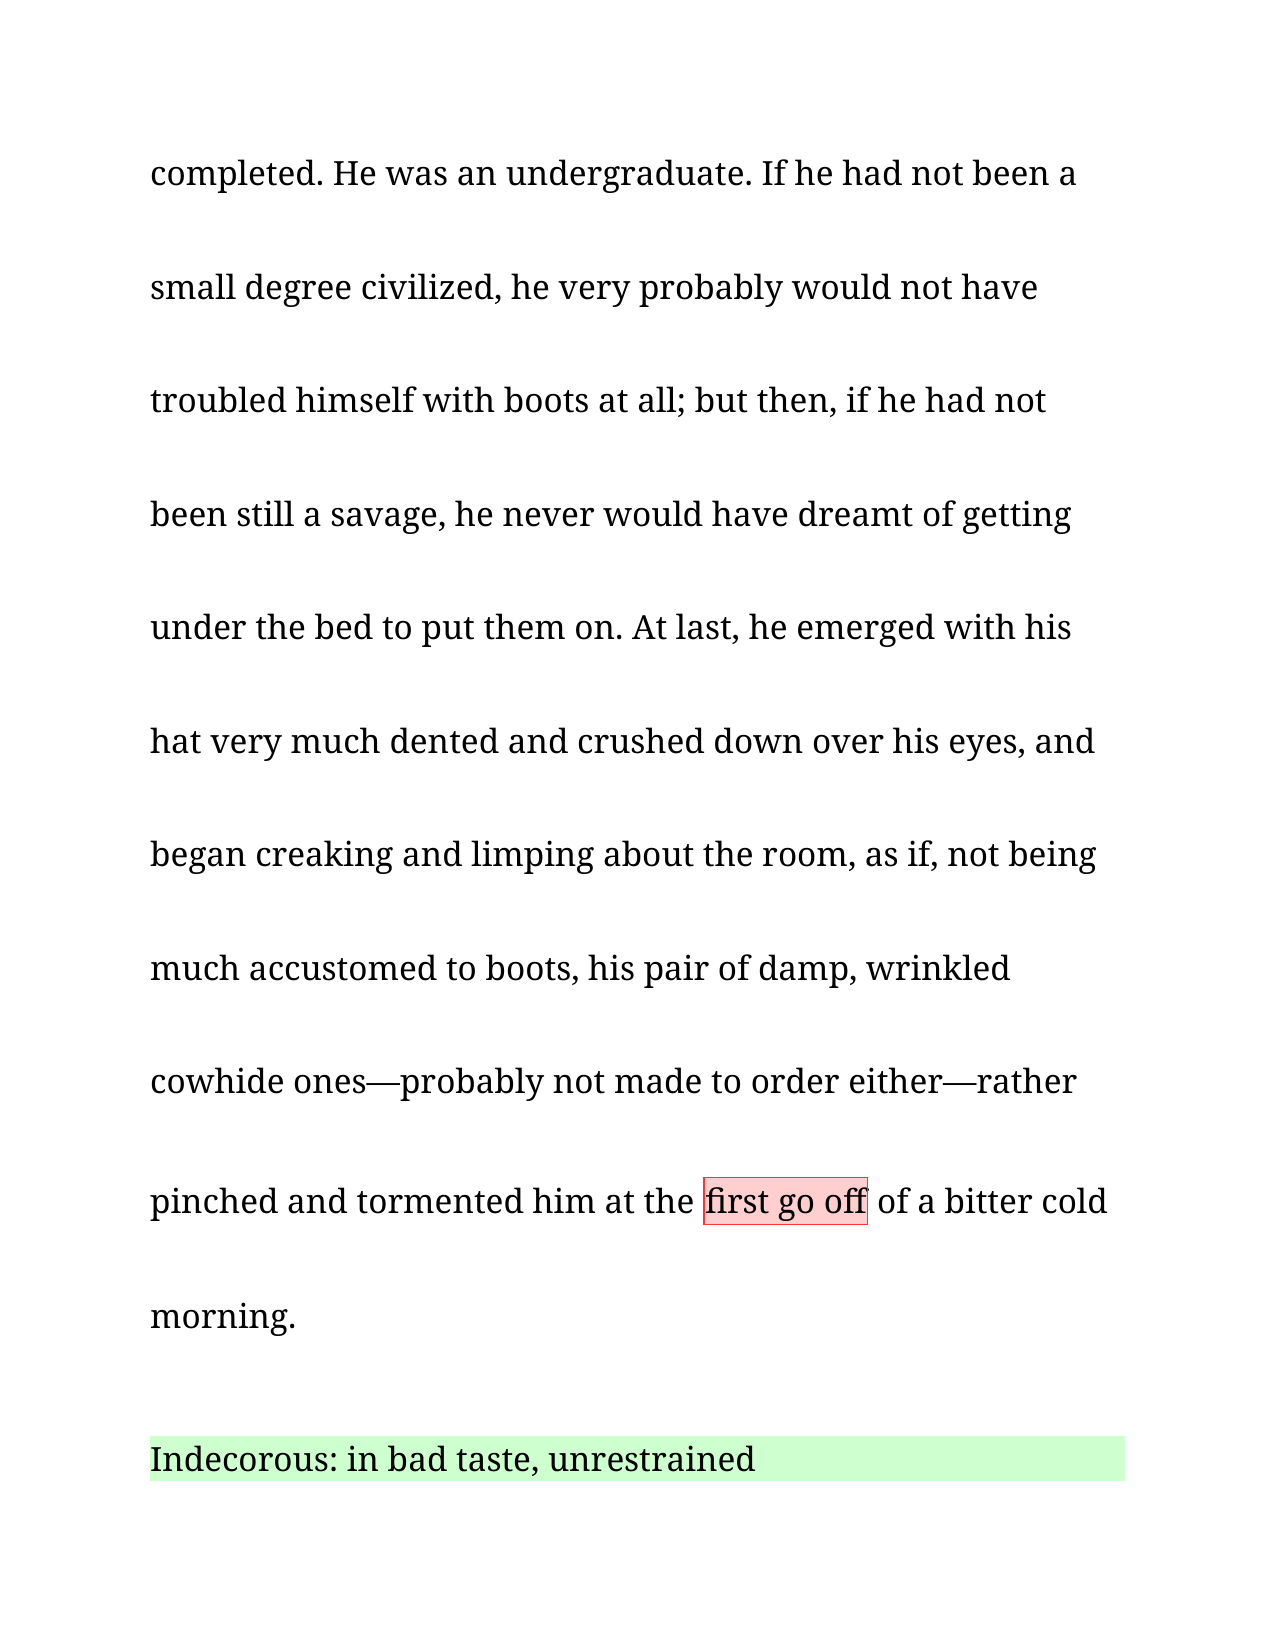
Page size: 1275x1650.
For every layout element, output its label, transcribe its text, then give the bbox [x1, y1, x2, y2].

text Indecorous: in bad taste, unrestrained [150, 1436, 1125, 1481]
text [150, 150, 1125, 1339]
